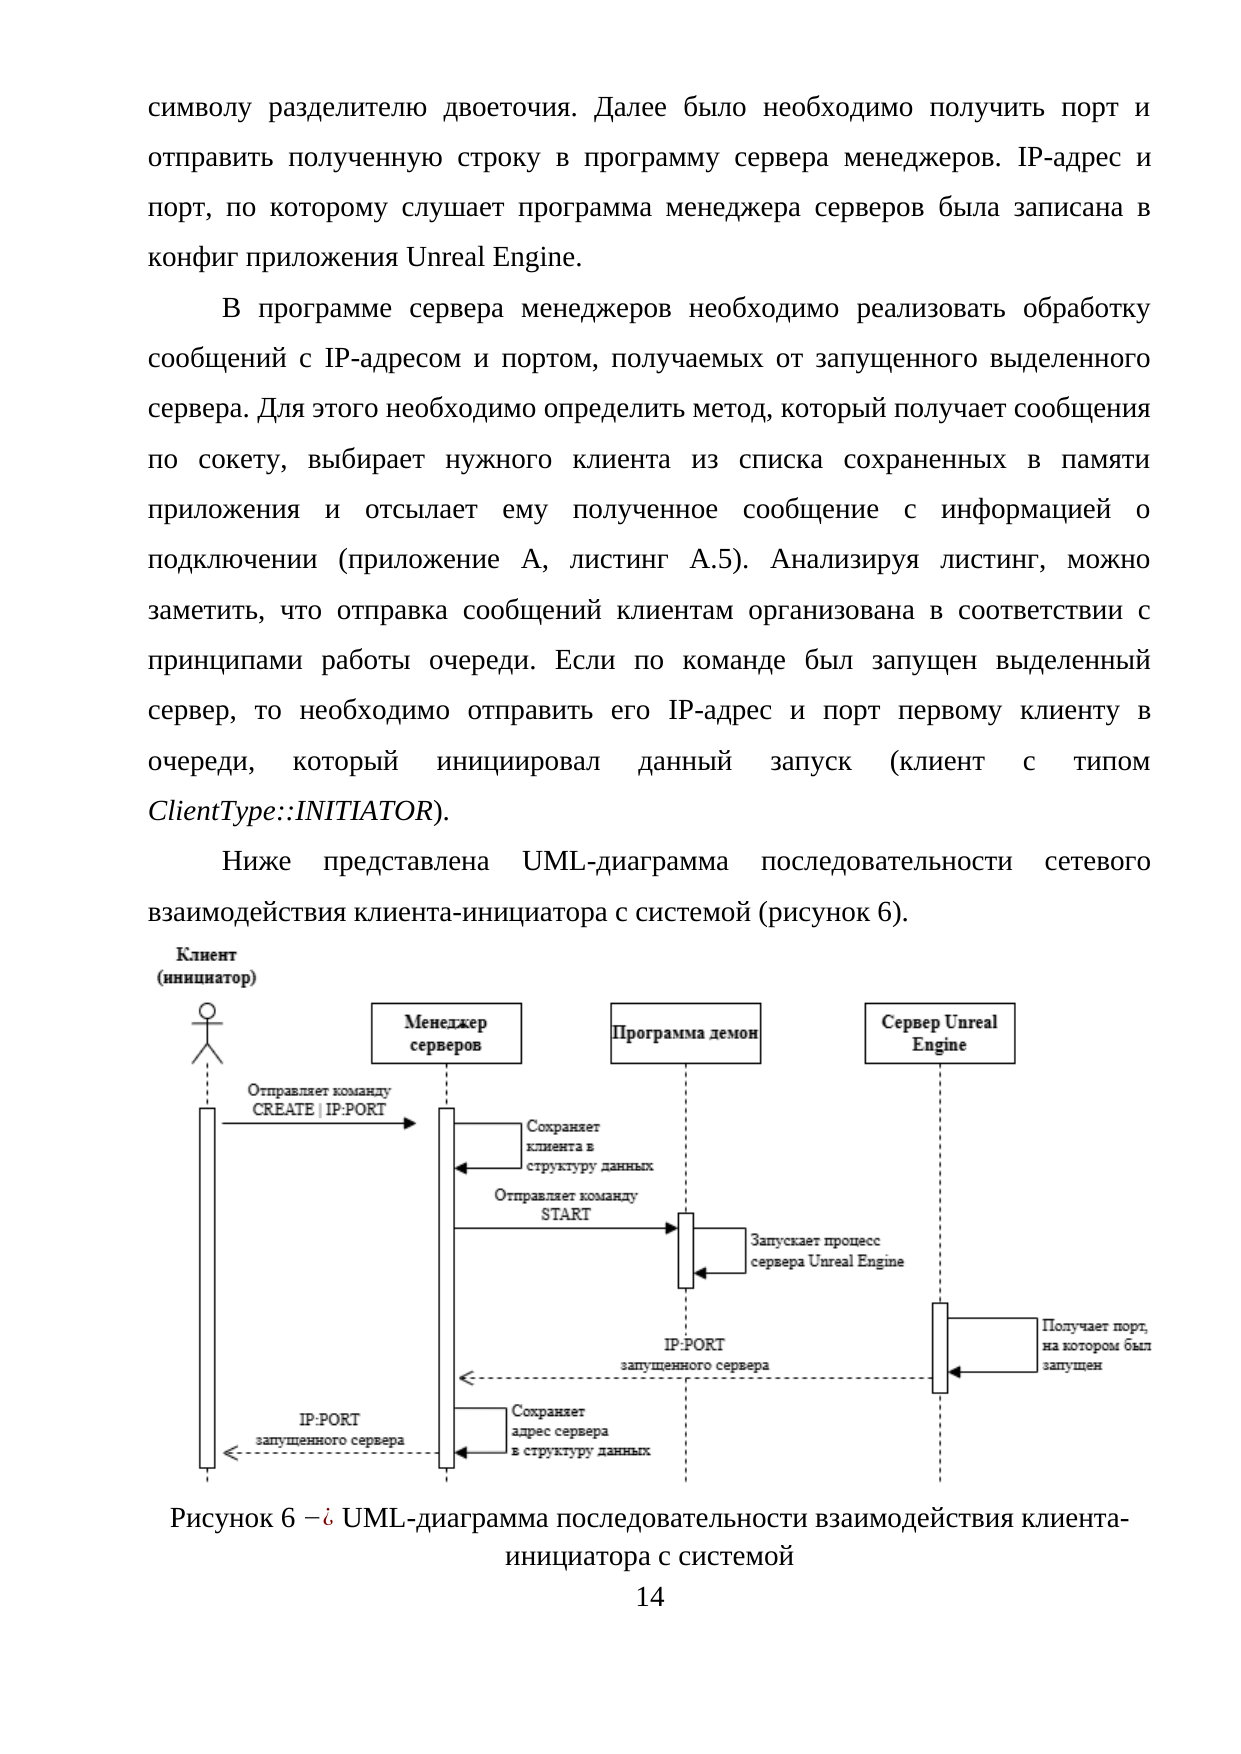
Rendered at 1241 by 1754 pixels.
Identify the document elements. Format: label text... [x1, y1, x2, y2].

text В программе сервера менеджеров необходимо реализовать обработку сообщений с IP-адресом и портом, получаемых от запущенного выделенного сервера. Для этого необходимо определить метод, который получает сообщения по сокету, выбирает нужного клиента из списка сохраненных в памяти приложения и отсылает ему полученное сообщение с информацией о подключении (приложение А, листинг А.5). Анализируя листинг, можно заметить, что отправка сообщений клиентам организована в соответствии с принципами работы очереди. Если по команде был запущен выделенный сервер, то необходимо отправить его IP-адрес и порт первому клиенту в очереди, который инициировал данный запуск (клиент с типом ClientType::INITIATOR). [148, 290, 1152, 827]
text Ниже представлена UML-диаграмма последовательности сетевого взаимодействия клиента-инициатора с системой (рисунок 6). [148, 843, 1152, 927]
picture [147, 943, 1152, 1484]
text Рисунок 6 UML-диаграмма последовательности взаимодействия клиента-инициатора с системой [148, 1500, 1152, 1572]
